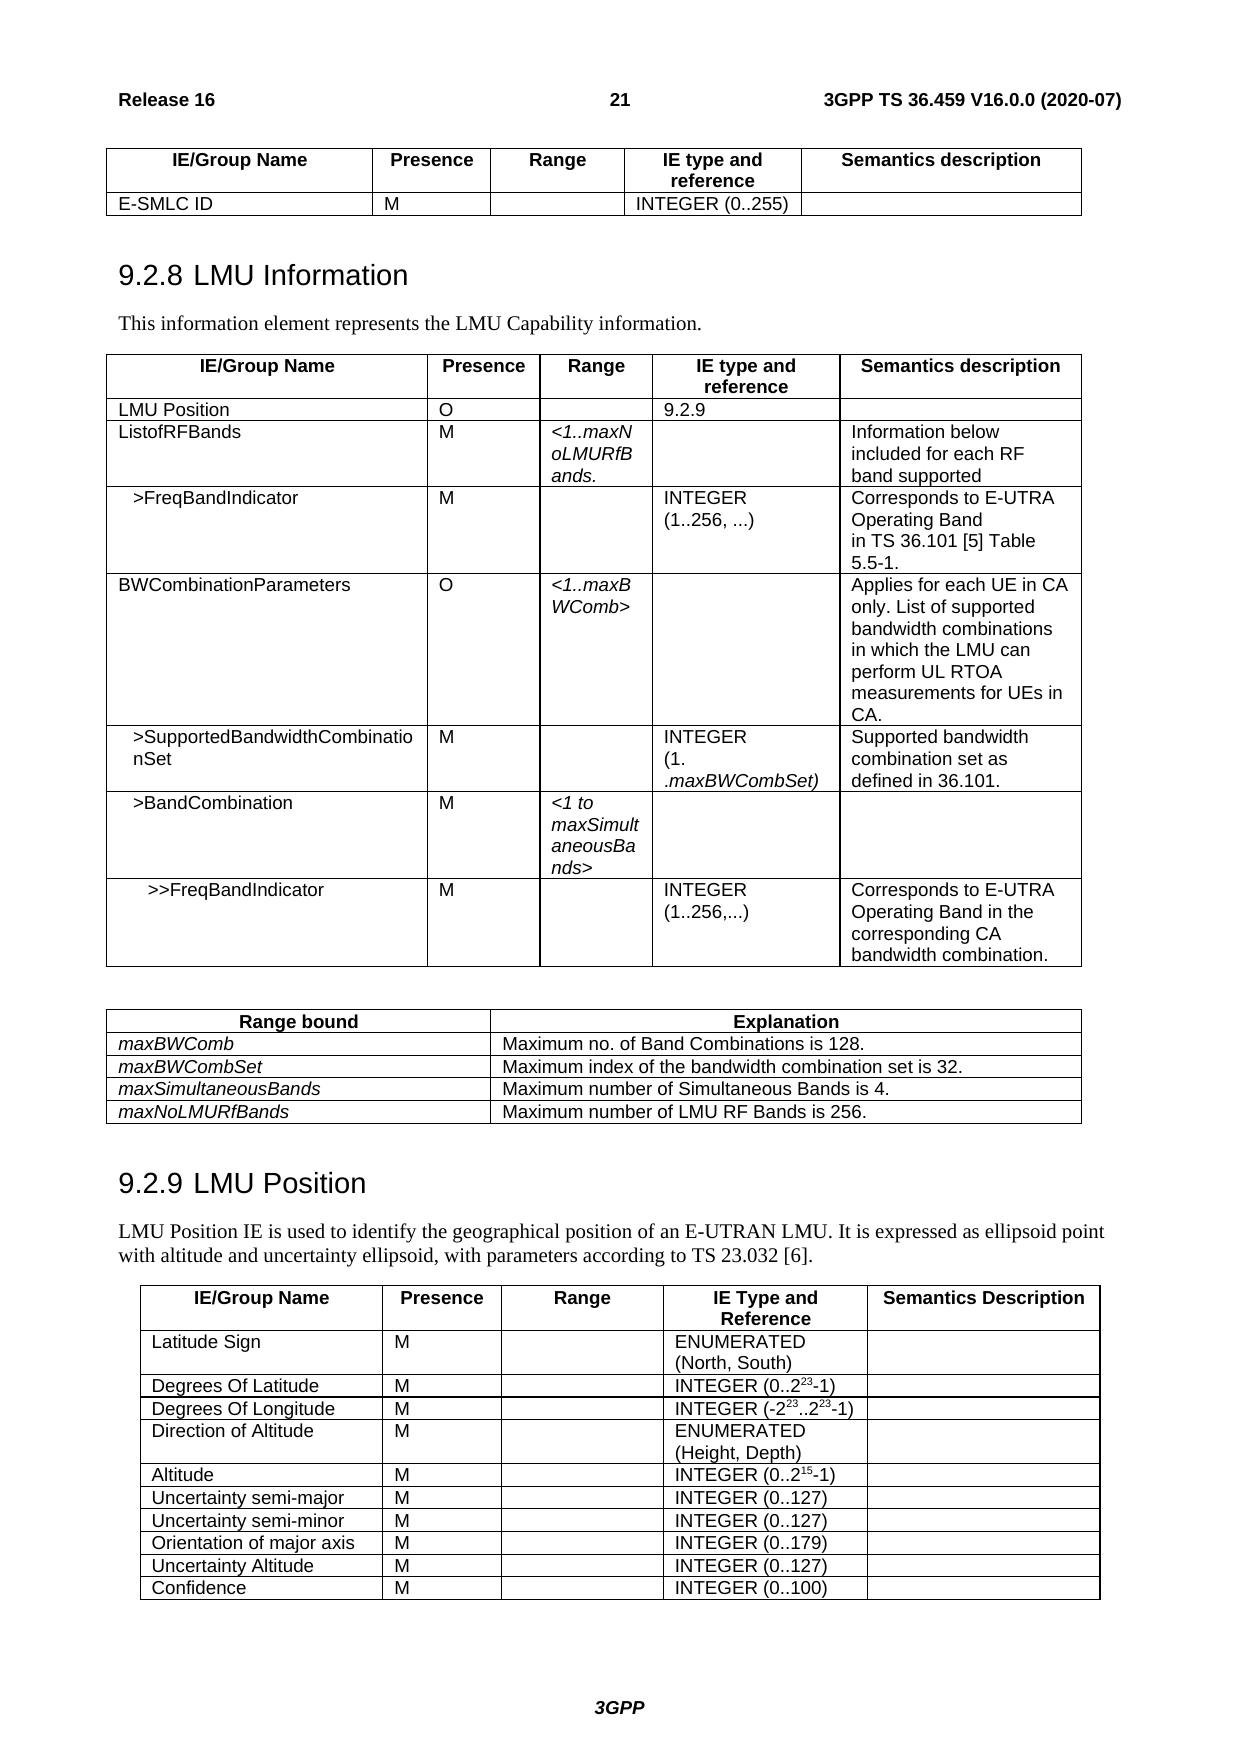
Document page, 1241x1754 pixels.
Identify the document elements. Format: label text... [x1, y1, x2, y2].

table_header IE/Group Name [141, 1286, 382, 1329]
table_cell INTEGER (0..255) [625, 193, 801, 214]
table_cell Altitude [141, 1464, 382, 1486]
table_cell Supported bandwidth combination set as defined in 36.101. [841, 726, 1081, 791]
table_cell [502, 1420, 663, 1463]
table_cell maxSimultaneousBands [107, 1078, 490, 1100]
table_cell Uncertainty semi-minor [141, 1509, 382, 1531]
table_cell INTEGER (1..256, ...) [653, 487, 839, 573]
table_cell Latitude Sign [141, 1331, 382, 1374]
table_cell M [383, 1375, 501, 1396]
table_header Explanation [491, 1010, 1081, 1032]
table_cell E-SMLC ID [107, 193, 372, 214]
table_cell [502, 1331, 663, 1374]
table_cell Corresponds to E-UTRA Operating Band in TS 36.101 [5] Table 5.5-1. [841, 487, 1081, 573]
table_cell [868, 1555, 1099, 1576]
table_cell ENUMERATED (North, South) [664, 1331, 867, 1374]
table_cell M [383, 1577, 501, 1599]
table_cell LMU Position [107, 399, 427, 420]
table_header Presence [428, 355, 539, 398]
table_cell [802, 193, 1081, 214]
table_header IE Type and Reference [664, 1286, 867, 1329]
table_cell [653, 574, 839, 725]
table_cell INTEGER (1..256,...) [653, 879, 839, 966]
table_cell [868, 1331, 1099, 1374]
table_cell [841, 399, 1081, 420]
table_cell Direction of Altitude [141, 1420, 382, 1463]
table_cell INTEGER (0..179) [664, 1532, 867, 1553]
table_cell INTEGER (0..127) [664, 1487, 867, 1508]
table_cell [868, 1420, 1099, 1463]
table_cell INTEGER (0..215-1) [664, 1464, 867, 1486]
table_cell Degrees Of Longitude [141, 1398, 382, 1419]
table_cell INTEGER (-223..223-1) [664, 1398, 867, 1419]
text LMU Position IE is used to identify the geographical position of an E-UTRAN LMU. It is expressed as ellipsoid point with altitude and uncertainty ellipsoid, with parameters according to TS 23.032 [6]. [118, 1218, 1122, 1267]
table_cell ENUMERATED (Height, Depth) [664, 1420, 867, 1463]
table_cell INTEGER (0..127) [664, 1555, 867, 1576]
table_header IE/Group Name [107, 355, 427, 398]
table_cell maxNoLMURfBands [107, 1101, 490, 1122]
table_header Presence [373, 149, 490, 192]
table_header Semantics description [841, 355, 1081, 398]
table_cell ListofRFBands [107, 421, 427, 486]
table_cell M [428, 421, 539, 486]
table_cell M [383, 1487, 501, 1508]
table_cell M [383, 1398, 501, 1419]
table_cell [502, 1532, 663, 1553]
table_cell [502, 1375, 663, 1396]
table_cell Orientation of major axis [141, 1532, 382, 1553]
table_cell [868, 1577, 1099, 1599]
table_cell M [383, 1509, 501, 1531]
table_cell [502, 1509, 663, 1531]
table_cell >FreqBandIndicator [107, 487, 427, 573]
table_cell [541, 726, 652, 791]
table_cell M [383, 1464, 501, 1486]
table_cell INTEGER (0..100) [664, 1577, 867, 1599]
table_cell [868, 1509, 1099, 1531]
table_cell Degrees Of Latitude [141, 1375, 382, 1396]
table_cell Uncertainty semi-major [141, 1487, 382, 1508]
table_cell M [428, 879, 539, 966]
table_header IE/Group Name [107, 149, 372, 192]
table_cell [868, 1375, 1099, 1396]
table_cell [653, 421, 839, 486]
table_cell Maximum no. of Band Combinations is 128. [491, 1033, 1081, 1054]
table_cell M [383, 1555, 501, 1576]
table_cell [502, 1487, 663, 1508]
table_cell M [383, 1420, 501, 1463]
table_cell [541, 487, 652, 573]
table_cell O [428, 399, 539, 420]
table_cell Confidence [141, 1577, 382, 1599]
table_cell M [383, 1331, 501, 1374]
table_cell [868, 1464, 1099, 1486]
table_header Range [502, 1286, 663, 1329]
table_cell [541, 399, 652, 420]
table_cell maxBWComb [107, 1033, 490, 1054]
table_cell Applies for each UE in CA only. List of supported bandwidth combinations in which the LMU can perform UL RTOA measurements for UEs in CA. [841, 574, 1081, 725]
table_cell <1..maxBWComb> [541, 574, 652, 725]
table_cell [868, 1398, 1099, 1419]
table_cell [653, 792, 839, 878]
table_cell [841, 792, 1081, 878]
subtitle 9.2.8 LMU Information [118, 258, 1122, 292]
table_cell Uncertainty Altitude [141, 1555, 382, 1576]
table_cell [491, 193, 624, 214]
table_cell BWCombinationParameters [107, 574, 427, 725]
table_cell M [373, 193, 490, 214]
table_cell M [428, 726, 539, 791]
table_cell [502, 1577, 663, 1599]
table_cell >>FreqBandIndicator [107, 879, 427, 966]
table_cell <1..maxNoLMURfBands. [541, 421, 652, 486]
table_cell Maximum index of the bandwidth combination set is 32. [491, 1056, 1081, 1077]
table_header Range bound [107, 1010, 490, 1032]
subtitle 9.2.9 LMU Position [118, 1166, 1122, 1200]
table_cell [868, 1487, 1099, 1508]
table_cell Information below included for each RF band supported [841, 421, 1081, 486]
table_cell [502, 1398, 663, 1419]
table_cell [502, 1464, 663, 1486]
table_cell INTEGER (0..127) [664, 1509, 867, 1531]
table_header IE type and reference [653, 355, 839, 398]
table_header Semantics Description [868, 1286, 1099, 1329]
table_header Range [541, 355, 652, 398]
table_header Semantics description [802, 149, 1081, 192]
table_cell >BandCombination [107, 792, 427, 878]
table_cell [541, 879, 652, 966]
table_cell Maximum number of Simultaneous Bands is 4. [491, 1078, 1081, 1100]
table_header Range [491, 149, 624, 192]
table_cell M [383, 1532, 501, 1553]
table_cell INTEGER (0..223-1) [664, 1375, 867, 1396]
table_cell O [428, 574, 539, 725]
table_cell [868, 1532, 1099, 1553]
table_cell [502, 1555, 663, 1576]
table_cell M [428, 792, 539, 878]
table_cell 9.2.9 [653, 399, 839, 420]
table_cell M [428, 487, 539, 573]
text This information element represents the LMU Capability information. [118, 311, 1122, 335]
table_cell >SupportedBandwidthCombinationSet [107, 726, 427, 791]
table_cell Maximum number of LMU RF Bands is 256. [491, 1101, 1081, 1122]
table_header IE type and reference [625, 149, 801, 192]
table_cell INTEGER (1..maxBWCombSet) [653, 726, 839, 791]
table_cell maxBWCombSet [107, 1056, 490, 1077]
table_cell <1 to maxSimultaneousBands> [541, 792, 652, 878]
table_cell Corresponds to E-UTRA Operating Band in the corresponding CA bandwidth combination. [841, 879, 1081, 966]
table_header Presence [383, 1286, 501, 1329]
